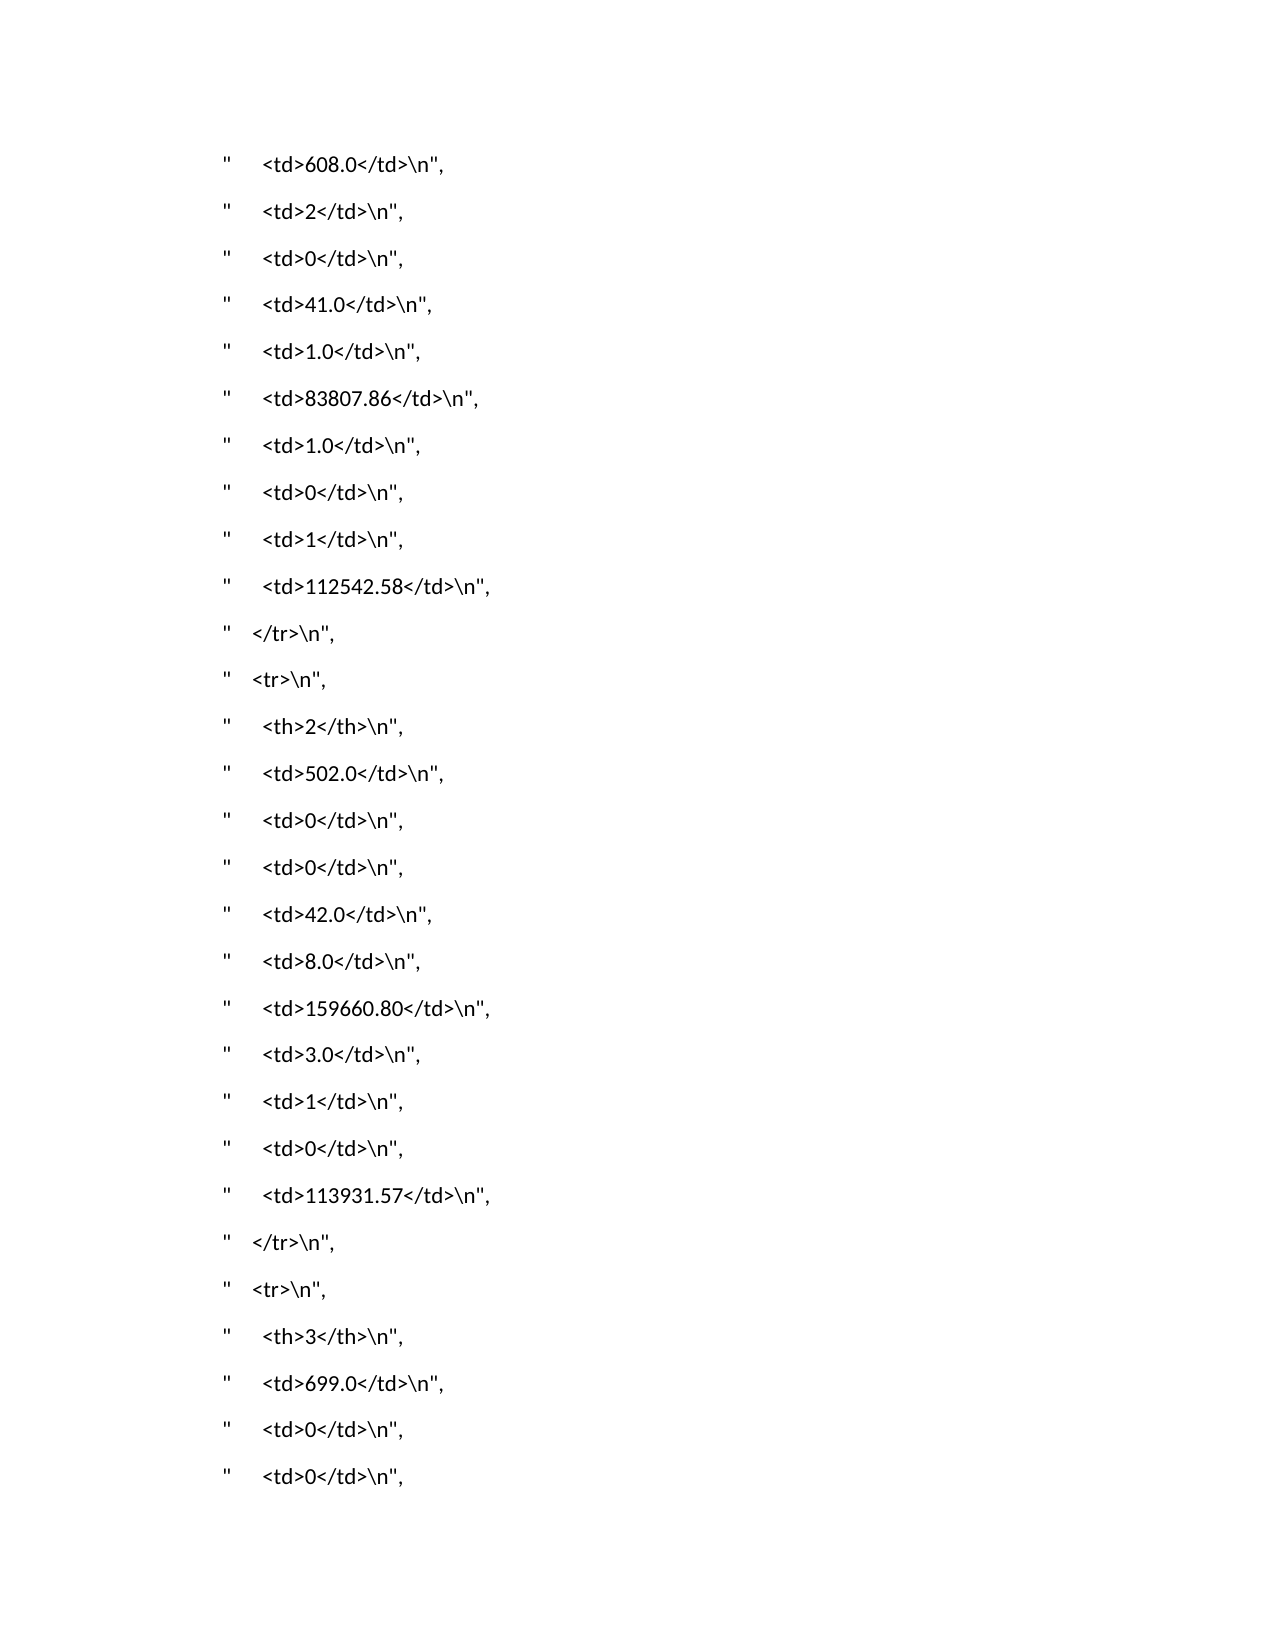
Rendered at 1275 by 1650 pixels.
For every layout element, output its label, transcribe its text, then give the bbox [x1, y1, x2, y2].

text " <td>2</td>\n", [150, 197, 1125, 225]
text " <td>41.0</td>\n", [150, 291, 1125, 319]
text " </tr>\n", [150, 1228, 1125, 1256]
text " <th>2</th>\n", [150, 712, 1125, 741]
text " <td>608.0</td>\n", [150, 150, 1125, 178]
text " <td>8.0</td>\n", [150, 947, 1125, 975]
text " <td>0</td>\n", [150, 853, 1125, 881]
text " <td>0</td>\n", [150, 1416, 1125, 1444]
text " <td>113931.57</td>\n", [150, 1181, 1125, 1209]
text " <td>112542.58</td>\n", [150, 572, 1125, 600]
text " <td>1</td>\n", [150, 1087, 1125, 1116]
text " <td>0</td>\n", [150, 244, 1125, 272]
text " <tr>\n", [150, 1275, 1125, 1303]
text " <td>42.0</td>\n", [150, 900, 1125, 928]
text " <td>0</td>\n", [150, 1462, 1125, 1491]
text " <td>699.0</td>\n", [150, 1369, 1125, 1397]
text " <td>3.0</td>\n", [150, 1041, 1125, 1069]
text " <tr>\n", [150, 666, 1125, 694]
text " <td>83807.86</td>\n", [150, 384, 1125, 412]
text " <td>0</td>\n", [150, 806, 1125, 834]
text " <td>1.0</td>\n", [150, 431, 1125, 459]
text " <th>3</th>\n", [150, 1322, 1125, 1350]
text " <td>1.0</td>\n", [150, 337, 1125, 366]
text " <td>502.0</td>\n", [150, 759, 1125, 787]
text " <td>0</td>\n", [150, 478, 1125, 506]
text " <td>1</td>\n", [150, 525, 1125, 553]
text " </tr>\n", [150, 619, 1125, 647]
text " <td>159660.80</td>\n", [150, 994, 1125, 1022]
text " <td>0</td>\n", [150, 1134, 1125, 1162]
